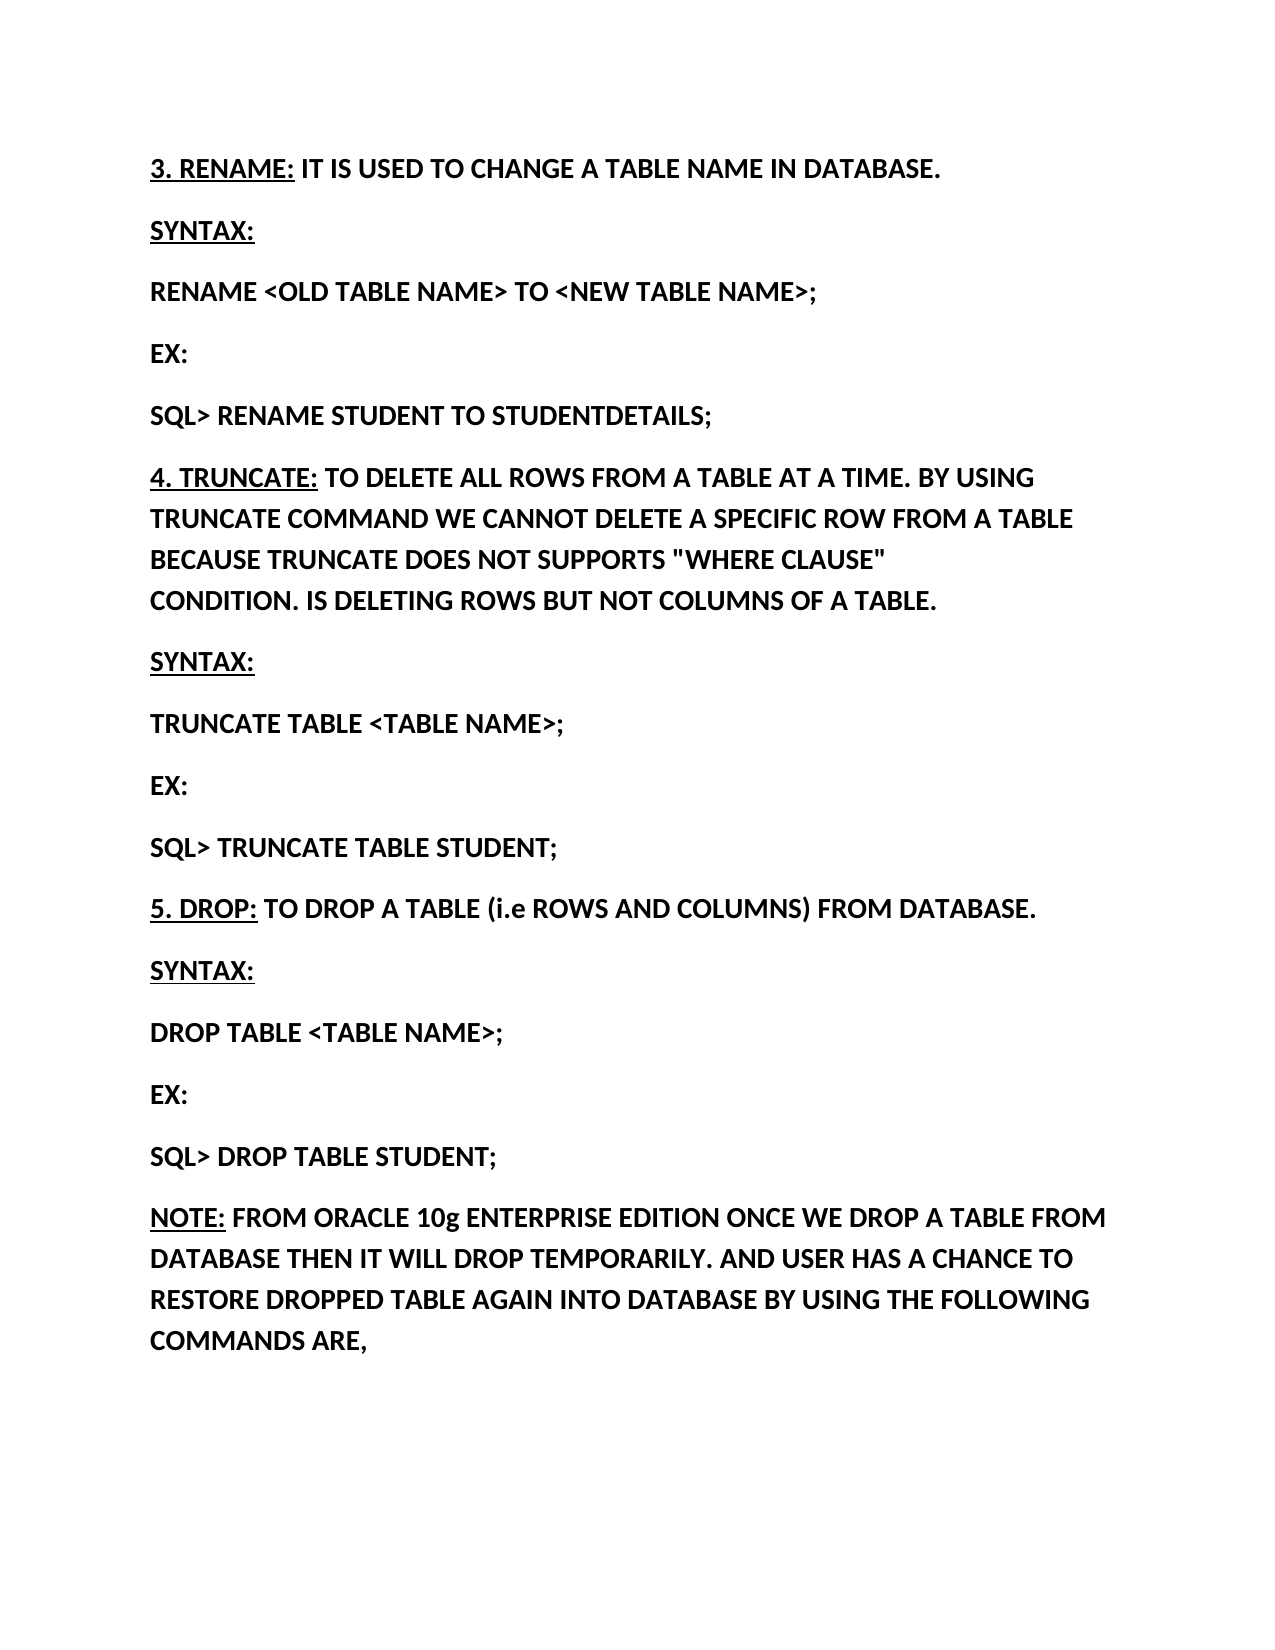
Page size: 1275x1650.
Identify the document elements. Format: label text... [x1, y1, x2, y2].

text SQL> DROP TABLE STUDENT; [150, 1138, 1125, 1173]
text 5. DROP: TO DROP A TABLE (i.e ROWS AND COLUMNS) FROM DATABASE. [150, 891, 1125, 926]
text SYNTAX: [150, 643, 1125, 679]
text NOTE: FROM ORACLE 10g ENTERPRISE EDITION ONCE WE DROP A TABLE FROM DATABASE THEN IT WILL DROP TEMPORARILY. AND USER HAS A CHANCE TO RESTORE DROPPED TABLE AGAIN INTO DATABASE BY USING THE FOLLOWING COMMANDS ARE, [150, 1199, 1125, 1358]
text TRUNCATE TABLE <TABLE NAME>; [150, 705, 1125, 741]
text SYNTAX: [150, 952, 1125, 988]
text DROP TABLE <TABLE NAME>; [150, 1014, 1125, 1050]
text EX: [150, 1076, 1125, 1111]
text SQL> TRUNCATE TABLE STUDENT; [150, 829, 1125, 864]
text RENAME <OLD TABLE NAME> TO <NEW TABLE NAME>; [150, 273, 1125, 309]
text EX: [150, 335, 1125, 371]
text SYNTAX: [150, 212, 1125, 247]
text EX: [150, 767, 1125, 803]
text 4. TRUNCATE: TO DELETE ALL ROWS FROM A TABLE AT A TIME. BY USING TRUNCATE COMMAND WE CANNOT DELETE A SPECIFIC ROW FROM A TABLE BECAUSE TRUNCATE DOES NOT SUPPORTS "WHERE CLAUSE" CONDITION. IS DELETING ROWS BUT NOT COLUMNS OF A TABLE. [150, 459, 1125, 617]
text 3. RENAME: IT IS USED TO CHANGE A TABLE NAME IN DATABASE. [150, 150, 1125, 186]
text SQL> RENAME STUDENT TO STUDENTDETAILS; [150, 397, 1125, 433]
